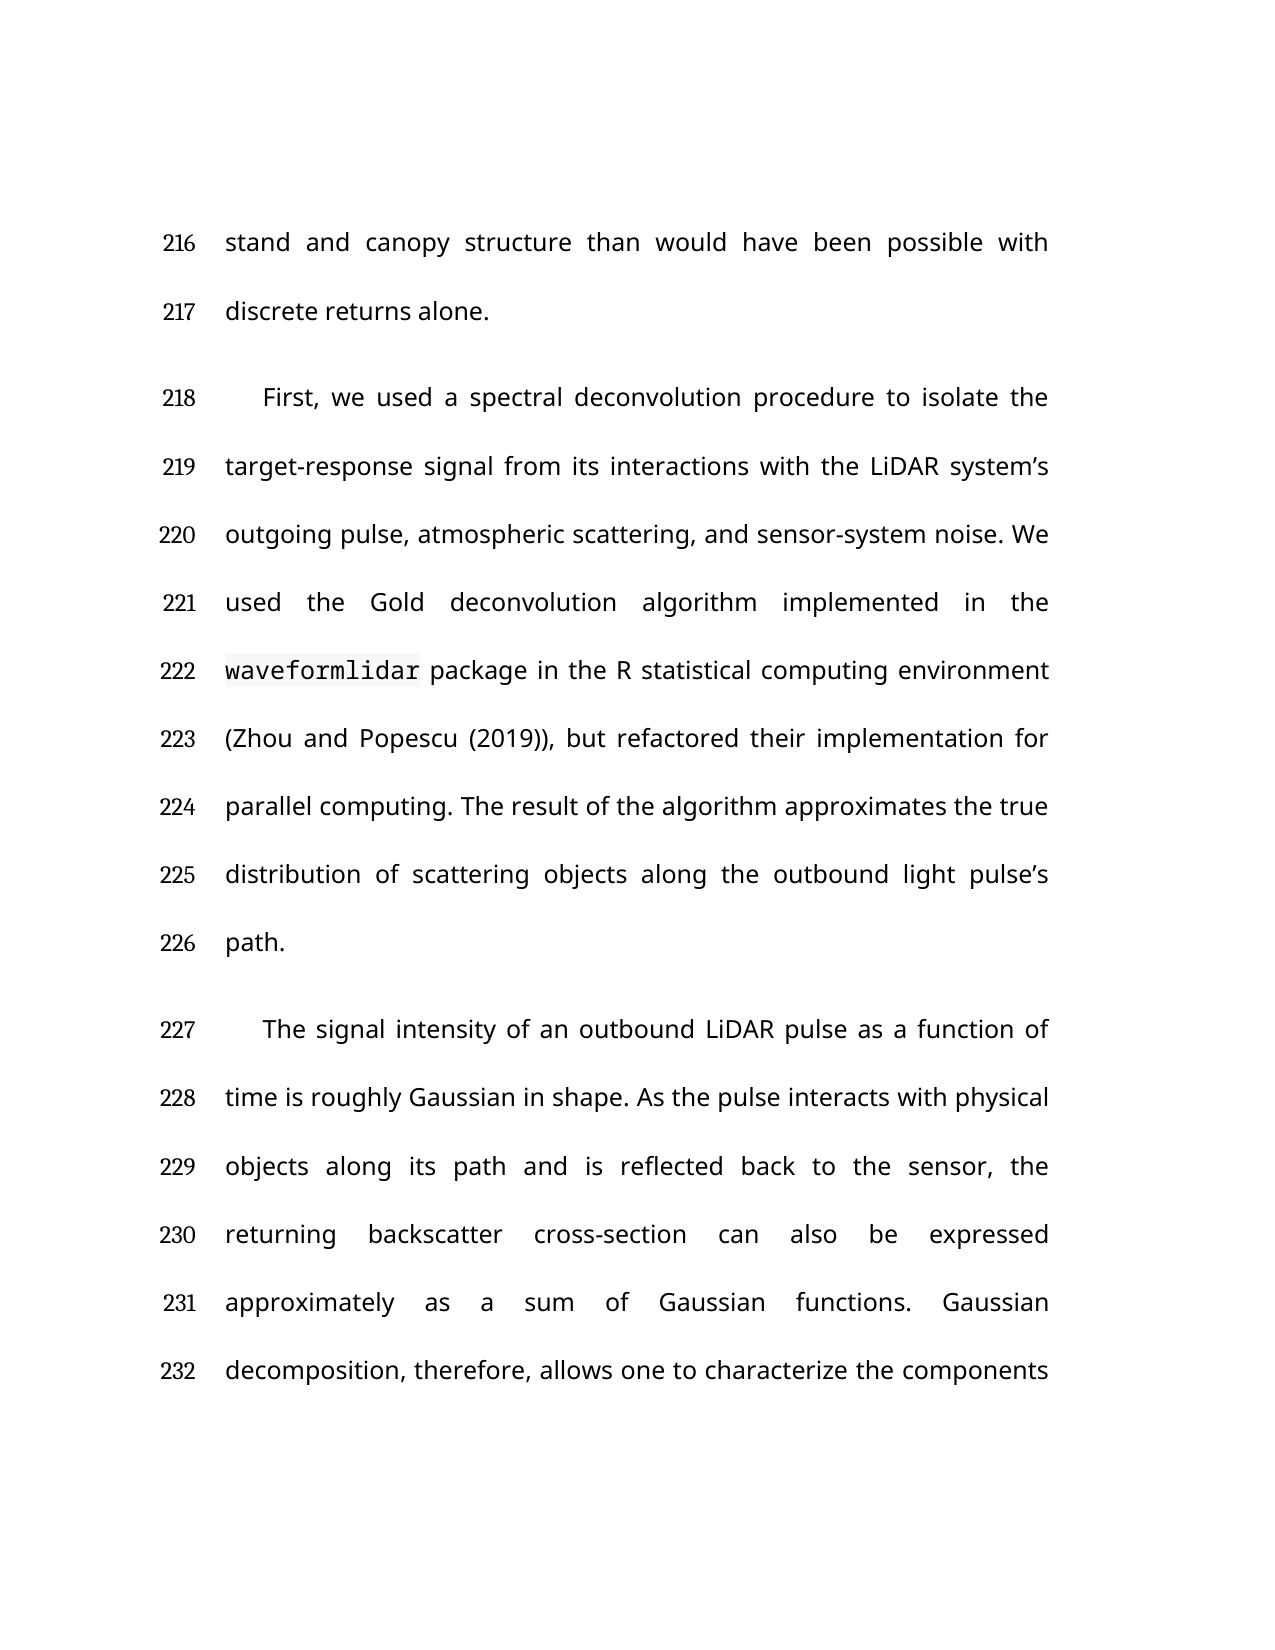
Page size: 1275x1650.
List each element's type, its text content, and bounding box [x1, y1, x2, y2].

text First, we used a spectral deconvolution procedure to isolate the target-response signal from its interactions with the LiDAR system’s outgoing pulse, atmospheric scattering, and sensor-system noise. We used the Gold deconvolution algorithm implemented in the waveformlidar package in the R statistical computing environment (Zhou and Popescu (2019)), but refactored their implementation for parallel computing. The result of the algorithm approximates the true distribution of scattering objects along the outbound light pulse’s path. [225, 380, 1050, 959]
